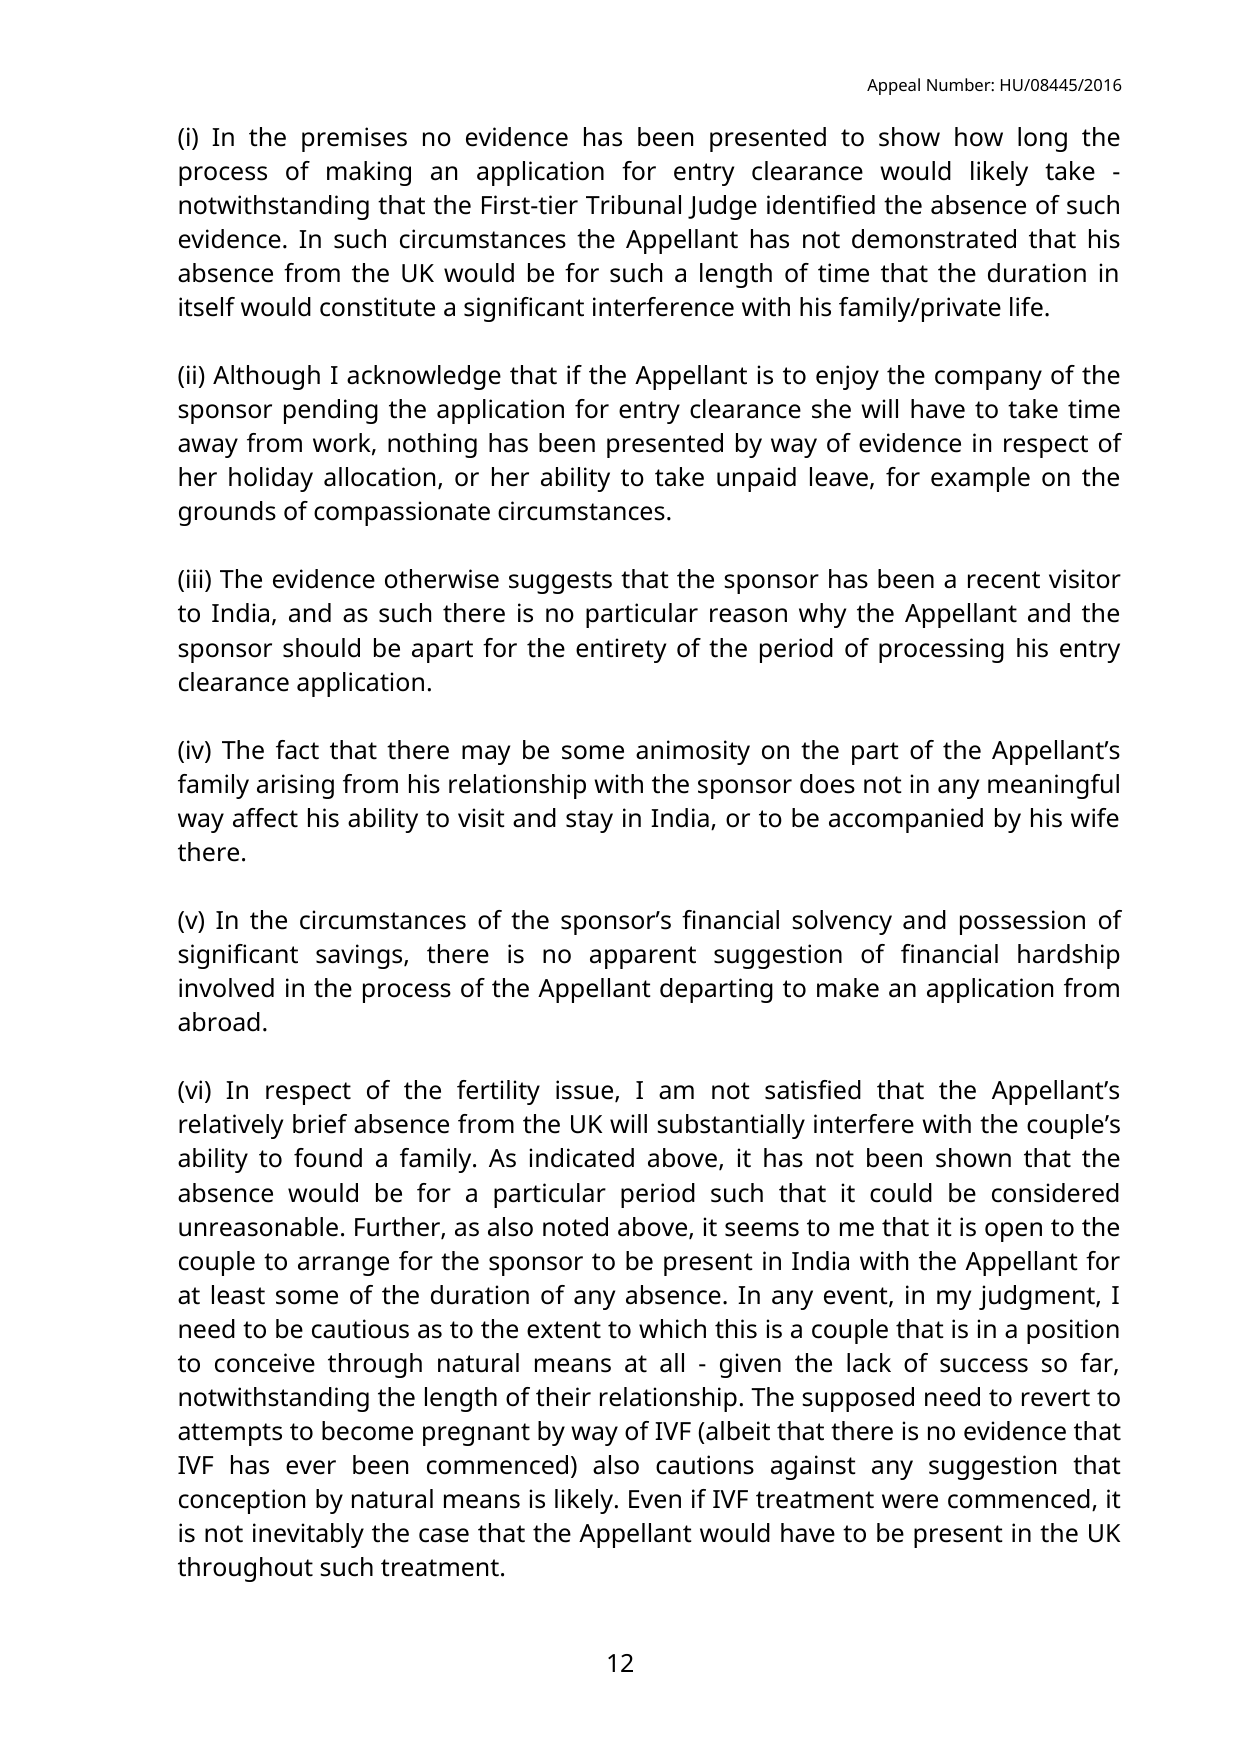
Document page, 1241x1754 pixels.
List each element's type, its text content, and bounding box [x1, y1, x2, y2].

text (vi) In respect of the fertility issue, I am not satisfied that the Appellant’s relatively brief absence from the UK will substantially interfere with the couple’s ability to found a family. As indicated above, it has not been shown that the absence would be for a particular period such that it could be considered unreasonable. Further, as also noted above, it seems to me that it is open to the couple to arrange for the sponsor to be present in India with the Appellant for at least some of the duration of any absence. In any event, in my judgment, I need to be cautious as to the extent to which this is a couple that is in a position to conceive through natural means at all - given the lack of success so far, notwithstanding the length of their relationship. The supposed need to revert to attempts to become pregnant by way of IVF (albeit that there is no evidence that IVF has ever been commenced) also cautions against any suggestion that conception by natural means is likely. Even if IVF treatment were commenced, it is not inevitably the case that the Appellant would have to be present in the UK throughout such treatment. [118, 1073, 1122, 1584]
text (v) In the circumstances of the sponsor’s financial solvency and possession of significant savings, there is no apparent suggestion of financial hardship involved in the process of the Appellant departing to make an application from abroad. [177, 903, 1122, 1039]
text (ii) Although I acknowledge that if the Appellant is to enjoy the company of the sponsor pending the application for entry clearance she will have to take time away from work, nothing has been presented by way of evidence in respect of her holiday allocation, or her ability to take unpaid leave, for example on the grounds of compassionate circumstances. [118, 358, 1122, 528]
text (iii) The evidence otherwise suggests that the sponsor has been a recent visitor to India, and as such there is no particular reason why the Appellant and the sponsor should be apart for the entirety of the period of processing his entry clearance application. [118, 562, 1122, 698]
text (iv) The fact that there may be some animosity on the part of the Appellant’s family arising from his relationship with the sponsor does not in any meaningful way affect his ability to visit and stay in India, or to be accompanied by his wife there. [118, 732, 1122, 869]
text (i) In the premises no evidence has been presented to show how long the process of making an application for entry clearance would likely take - notwithstanding that the First-tier Tribunal Judge identified the absence of such evidence. In such circumstances the Appellant has not demonstrated that his absence from the UK would be for such a length of time that the duration in itself would constitute a significant interference with his family/private life. [118, 119, 1122, 324]
